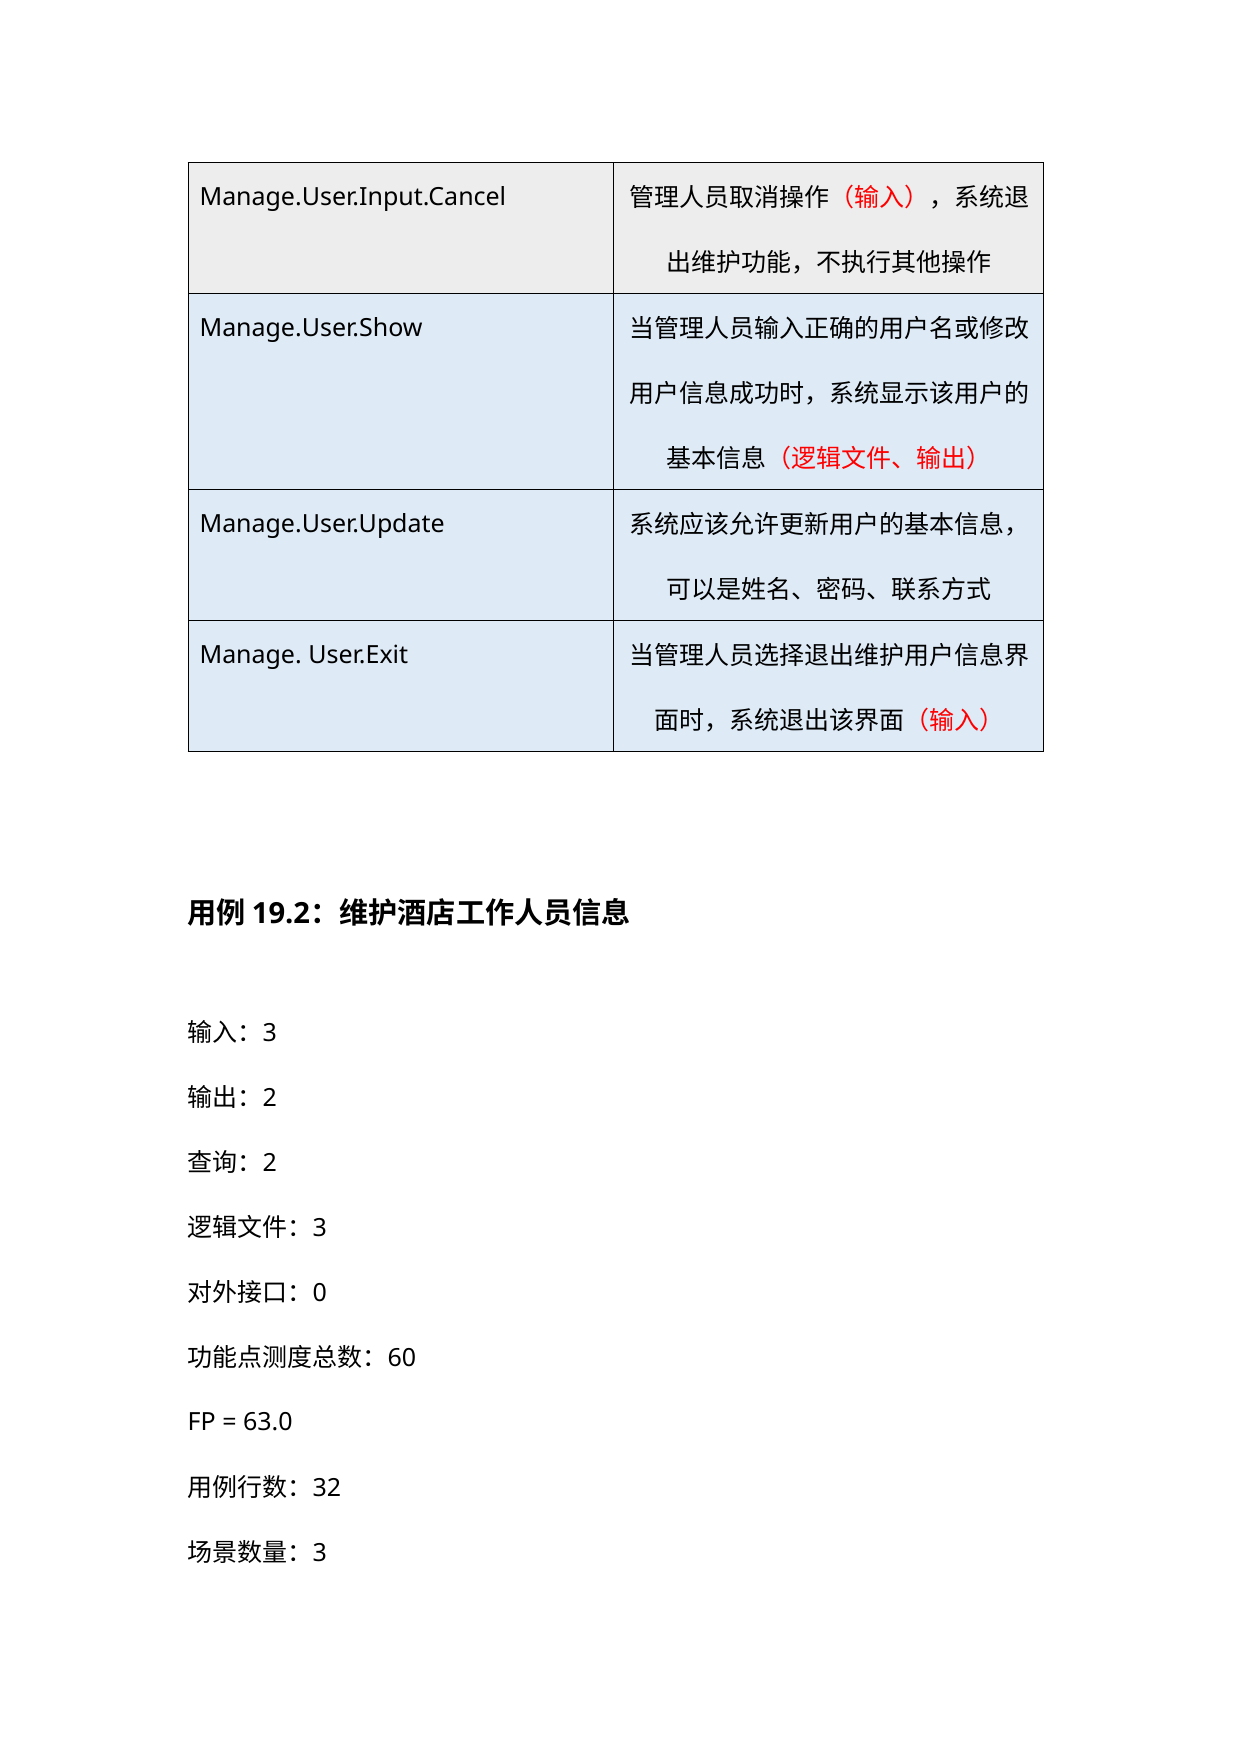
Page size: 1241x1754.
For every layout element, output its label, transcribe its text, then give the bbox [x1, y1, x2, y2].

text 场景数量：3 [187, 1518, 1053, 1583]
text 输入：3 [187, 998, 1053, 1063]
text 查询：2 [187, 1128, 1053, 1193]
text 对外接口：0 [187, 1258, 1053, 1323]
table_cell Manage. User.Exit [189, 621, 613, 751]
table_cell 系统应该允许更新用户的基本信息，可以是姓名、密码、联系方式 [614, 490, 1043, 620]
table_cell Manage.User.Show [189, 294, 613, 489]
text 逻辑文件：3 [187, 1193, 1053, 1258]
text FP = 63.0 [187, 1388, 1053, 1453]
table_cell 管理人员取消操作（输入），系统退出维护功能，不执行其他操作 [614, 163, 1043, 293]
text 输出：2 [187, 1063, 1053, 1128]
table_cell 当管理人员输入正确的用户名或修改用户信息成功时，系统显示该用户的基本信息（逻辑文件、输出） [614, 294, 1043, 489]
subtitle 用例19.2：维护酒店工作人员信息 [187, 879, 1053, 944]
table_cell Manage.User.Update [189, 490, 613, 620]
text 功能点测度总数：60 [187, 1323, 1053, 1388]
table_cell 当管理人员选择退出维护用户信息界面时，系统退出该界面（输入） [614, 621, 1043, 751]
text 用例行数：32 [187, 1453, 1053, 1518]
table_cell Manage.User.Input.Cancel [189, 163, 613, 293]
